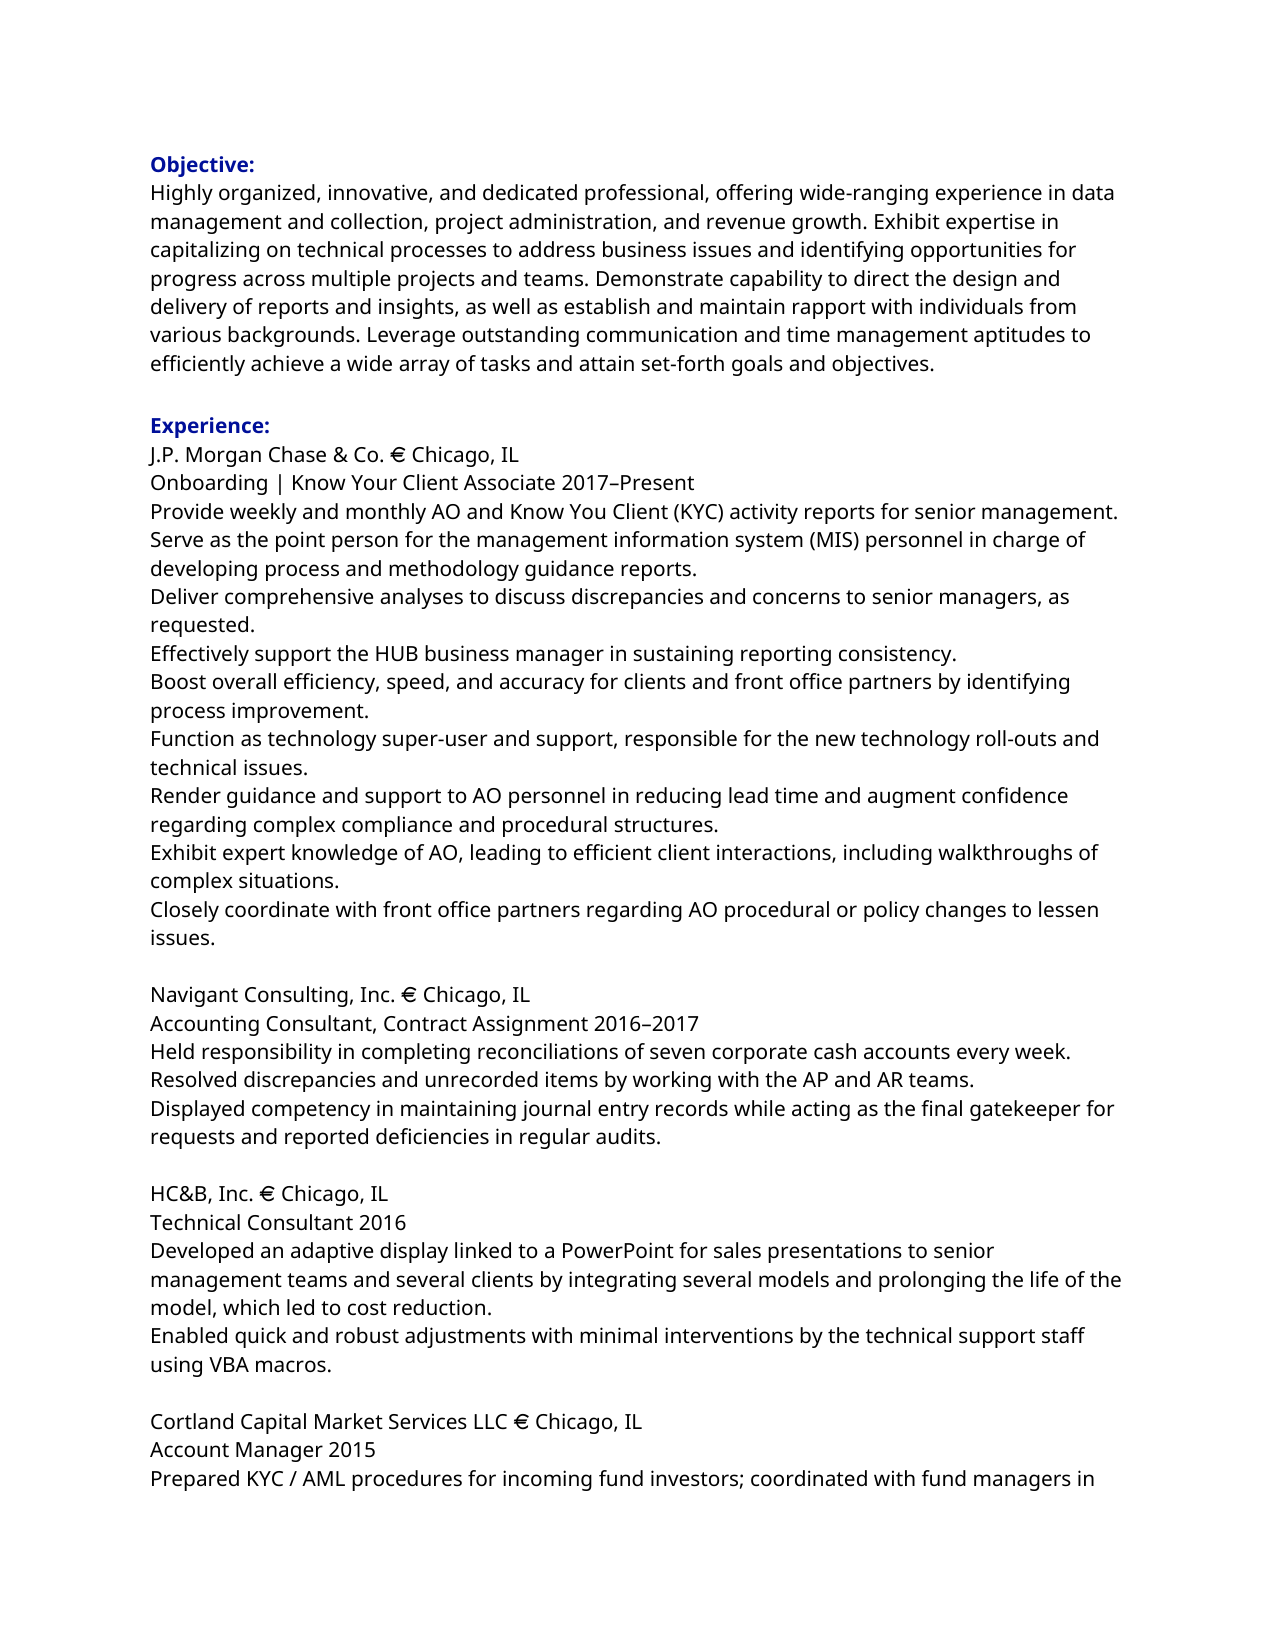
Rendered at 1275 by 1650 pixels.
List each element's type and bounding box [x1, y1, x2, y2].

text [150, 150, 1125, 1492]
